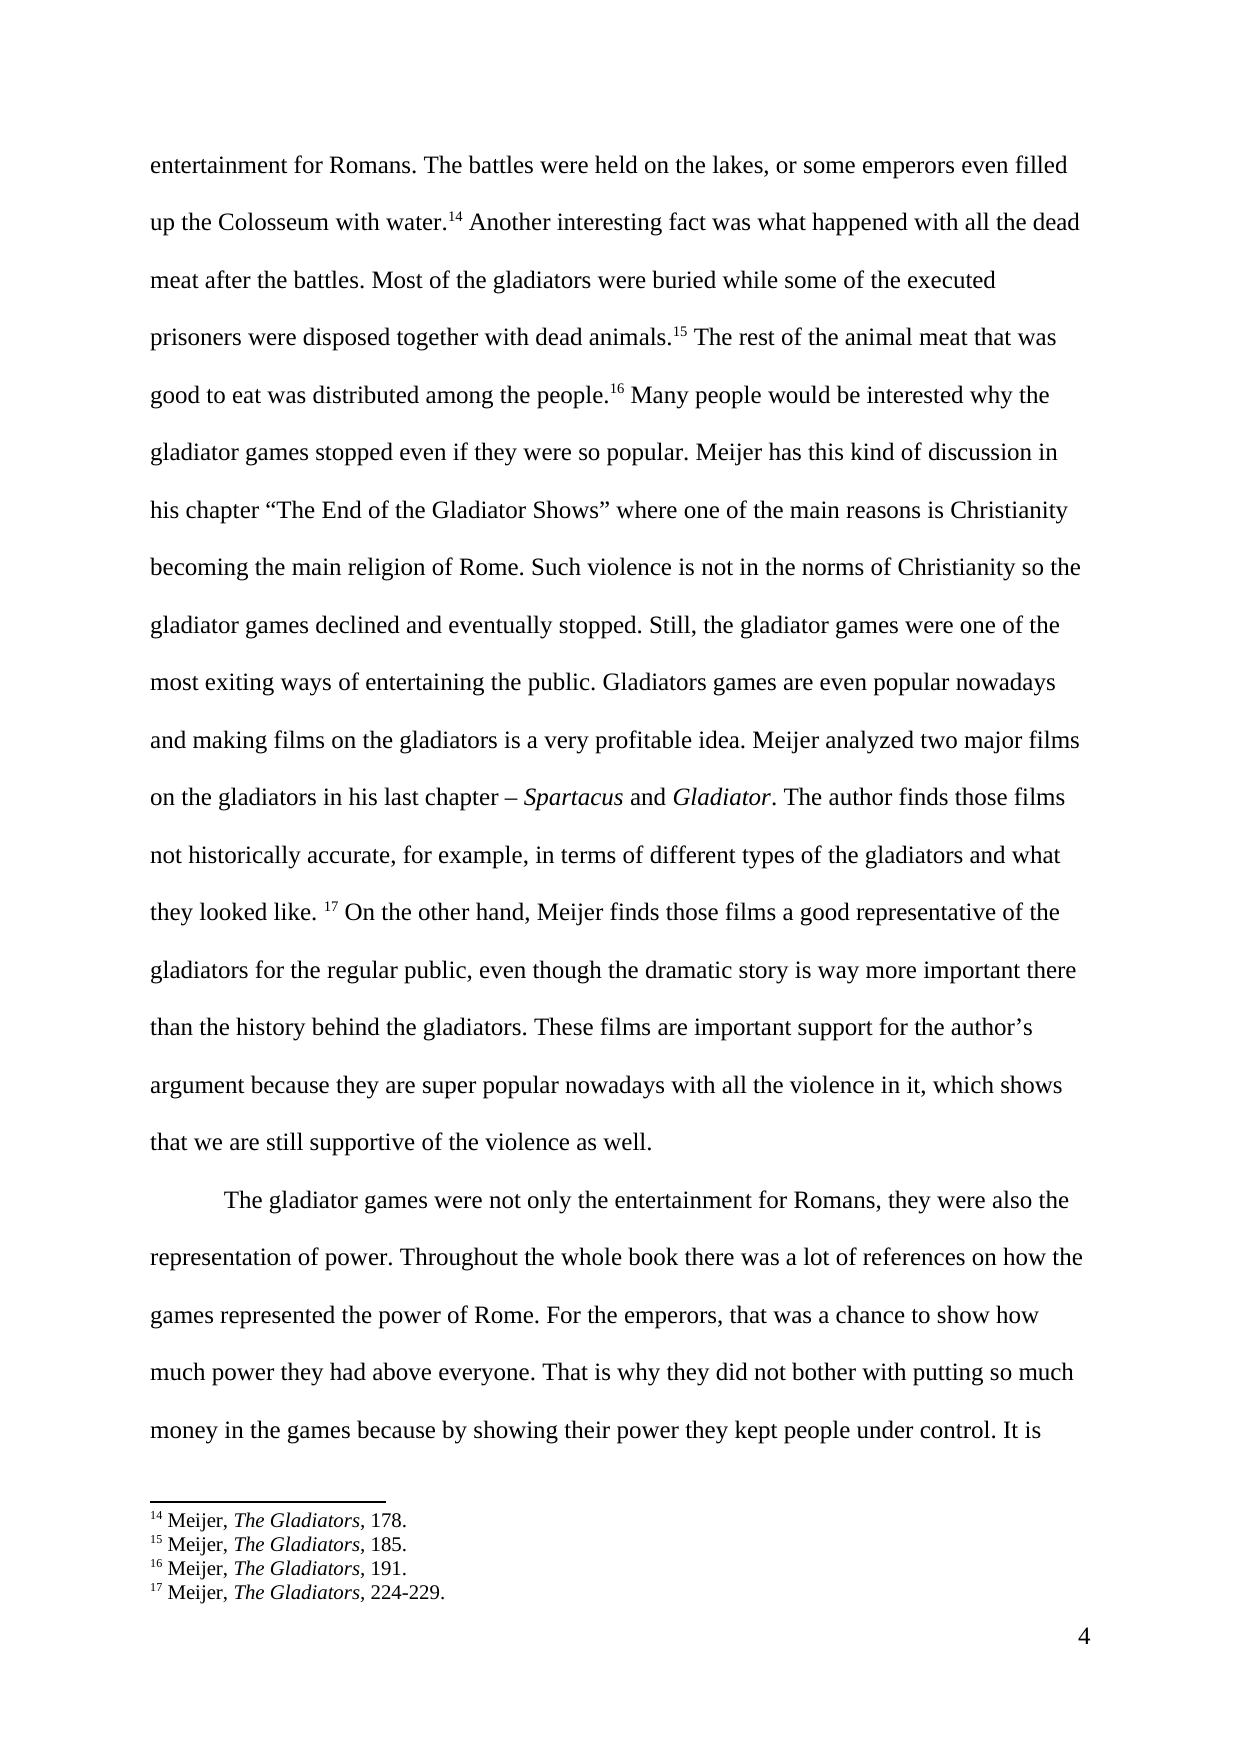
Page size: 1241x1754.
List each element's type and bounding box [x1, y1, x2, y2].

text [150, 1185, 1090, 1444]
text [150, 150, 1090, 1156]
